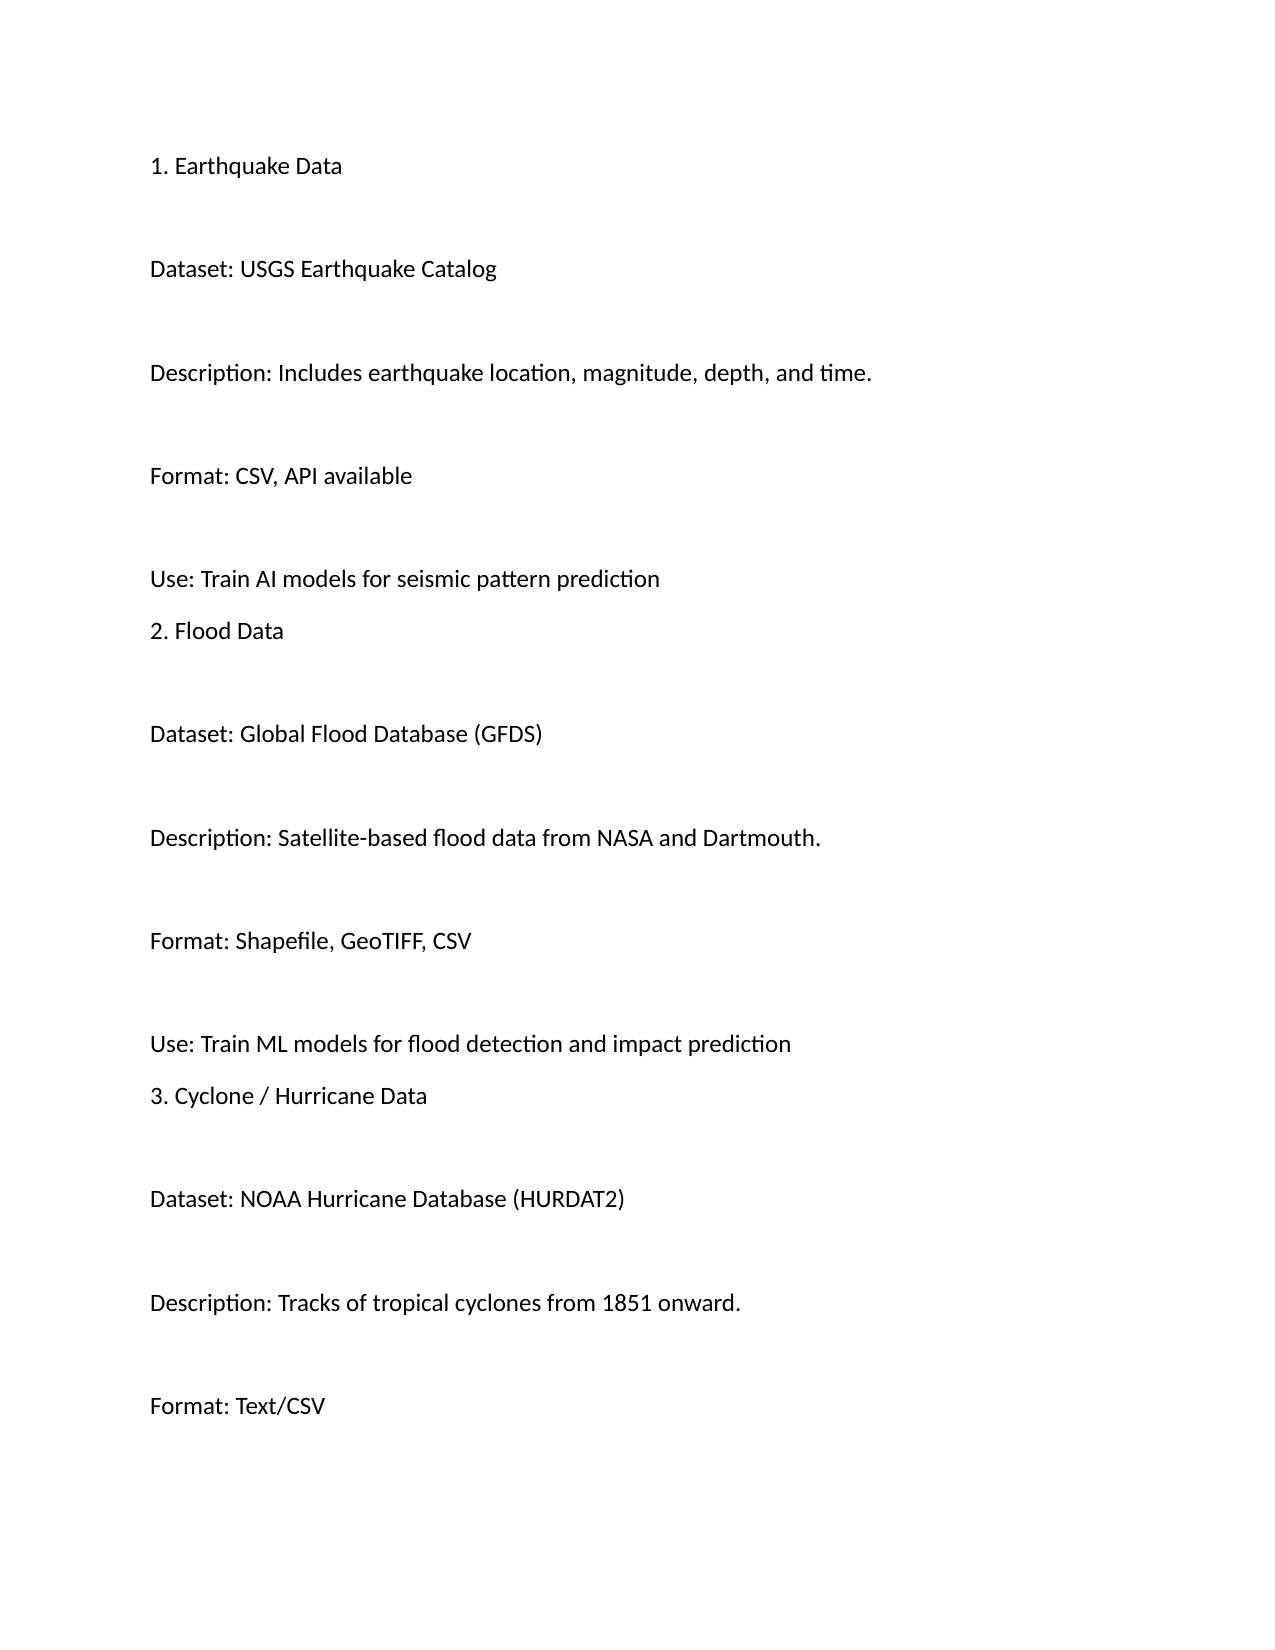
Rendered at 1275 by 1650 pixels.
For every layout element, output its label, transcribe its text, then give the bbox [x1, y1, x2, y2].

text Use: Train AI models for seismic pattern prediction [150, 563, 1125, 594]
text 3. Cyclone / Hurricane Data [150, 1080, 1125, 1111]
text Use: Train ML models for flood detection and impact prediction [150, 1028, 1125, 1059]
text Description: Tracks of tropical cyclones from 1851 onward. [150, 1287, 1125, 1317]
text Format: Shapefile, GeoTIFF, CSV [150, 925, 1125, 956]
text Description: Satellite-based flood data from NASA and Dartmouth. [150, 822, 1125, 852]
text Dataset: USGS Earthquake Catalog [150, 253, 1125, 284]
text Format: Text/CSV [150, 1390, 1125, 1421]
text Format: CSV, API available [150, 460, 1125, 491]
text Dataset: NOAA Hurricane Database (HURDAT2) [150, 1183, 1125, 1214]
text 1. Earthquake Data [150, 150, 1125, 181]
text 2. Flood Data [150, 615, 1125, 646]
text Dataset: Global Flood Database (GFDS) [150, 718, 1125, 749]
text Description: Includes earthquake location, magnitude, depth, and time. [150, 357, 1125, 387]
